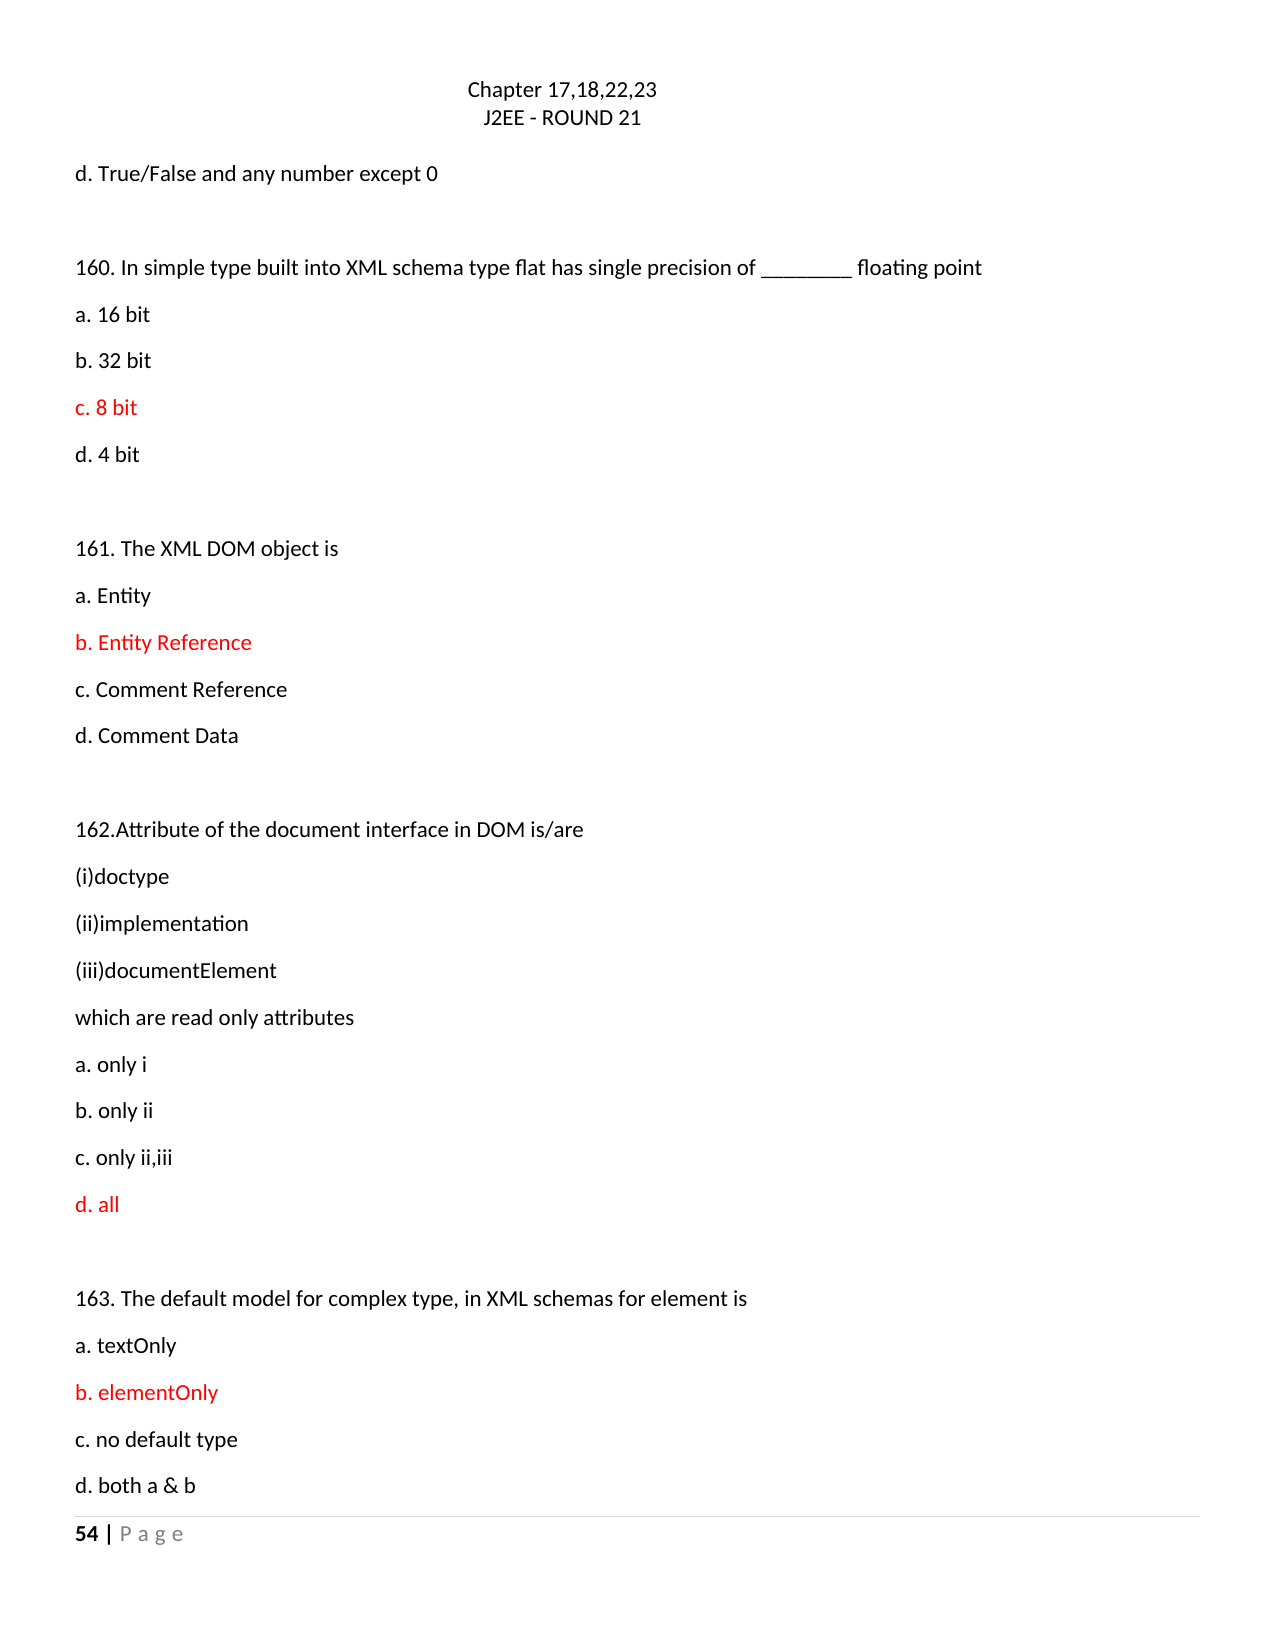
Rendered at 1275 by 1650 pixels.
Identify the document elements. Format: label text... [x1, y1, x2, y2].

text 162.Attribute of the document interface in DOM is/are [75, 815, 1200, 843]
text b. only ii [75, 1097, 1200, 1124]
text (i)doctype [75, 862, 1200, 890]
text b. 32 bit [75, 347, 1200, 374]
text d. both a & b [75, 1472, 1200, 1499]
text (ii)implementation [75, 909, 1200, 937]
text 161. The XML DOM object is [75, 534, 1200, 562]
text c. Comment Reference [75, 675, 1200, 703]
text which are read only attributes [75, 1003, 1200, 1031]
text c. no default type [75, 1425, 1200, 1453]
text a. 16 bit [75, 300, 1200, 328]
text c. only ii,iii [75, 1143, 1200, 1171]
text c. 8 bit [75, 393, 1200, 421]
text a. Entity [75, 581, 1200, 609]
text 160. In simple type built into XML schema type flat has single precision of ________ floating point [75, 253, 1200, 281]
text a. only i [75, 1050, 1200, 1078]
text (iii)documentElement [75, 956, 1200, 984]
text d. True/False and any number except 0 [75, 159, 1200, 187]
text d. all [75, 1190, 1200, 1218]
text d. 4 bit [75, 440, 1200, 468]
text b. elementOnly [75, 1378, 1200, 1406]
text b. Entity Reference [75, 628, 1200, 656]
text d. Comment Data [75, 722, 1200, 749]
text 163. The default model for complex type, in XML schemas for element is [75, 1284, 1200, 1312]
text a. textOnly [75, 1331, 1200, 1359]
